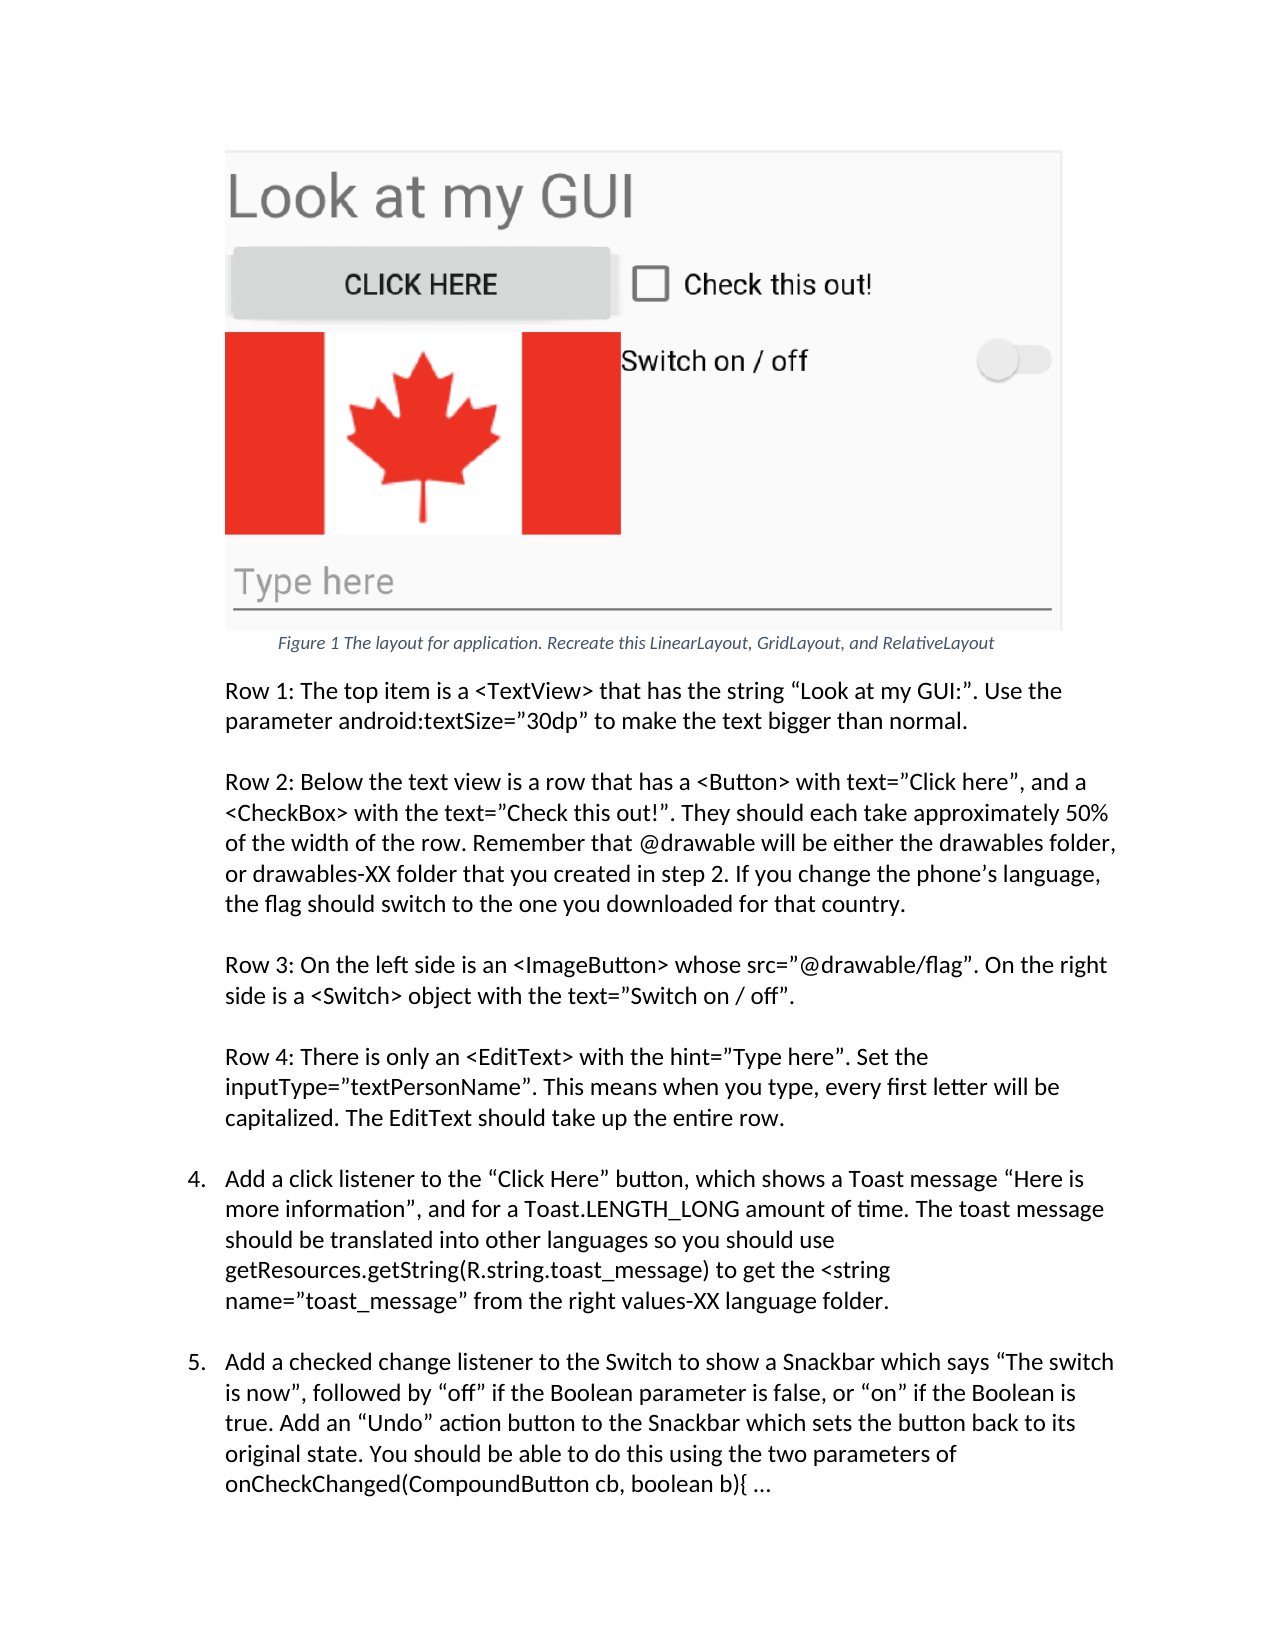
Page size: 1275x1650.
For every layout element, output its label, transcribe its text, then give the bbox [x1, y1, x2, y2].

list Add a checked change listener to the Switch to show a Snackbar which says “The switch is now”, followed by “off” if the Boolean parameter is false, or “on” if the Boolean is true. Add an “Undo” action button to the Snackbar which sets the button back to its original state. You should be able to do this using the two parameters of onCheckChanged(CompoundButton cb, boolean b){ … [187, 1346, 1125, 1499]
list Add a click listener to the “Click Here” button, which shows a Toast message “Here is more information”, and for a Toast.LENGTH_LONG amount of time. The toast message should be translated into other languages so you should use getResources.getString(R.string.toast_message) to get the <string name=”toast_message” from the right values-XX language folder. [187, 1163, 1125, 1316]
list Row 1: The top item is a <TextView> that has the string “Look at my GUI:”. Use the parameter android:textSize=”30dp” to make the text bigger than normal. [225, 675, 1125, 736]
picture [225, 150, 1063, 631]
list Row 3: On the left side is an <ImageButton> whose src=”@drawable/flag”. On the right side is a <Switch> object with the text=”Switch on / off”. [225, 949, 1125, 1011]
list Row 4: There is only an <EditText> with the hint=”Type here”. Set the inputType=”textPersonName”. This means when you type, every first letter will be capitalized. The EditText should take up the entire row. [225, 1041, 1125, 1133]
list Row 2: Below the text view is a row that has a <Button> with text=”Click here”, and a <CheckBox> with the text=”Check this out!”. They should each take approximately 50% of the width of the row. Remember that @drawable will be either the drawables folder, or drawables-XX folder that you created in step 2. If you change the phone’s language, the flag should switch to the one you downloaded for that country. [225, 766, 1125, 919]
